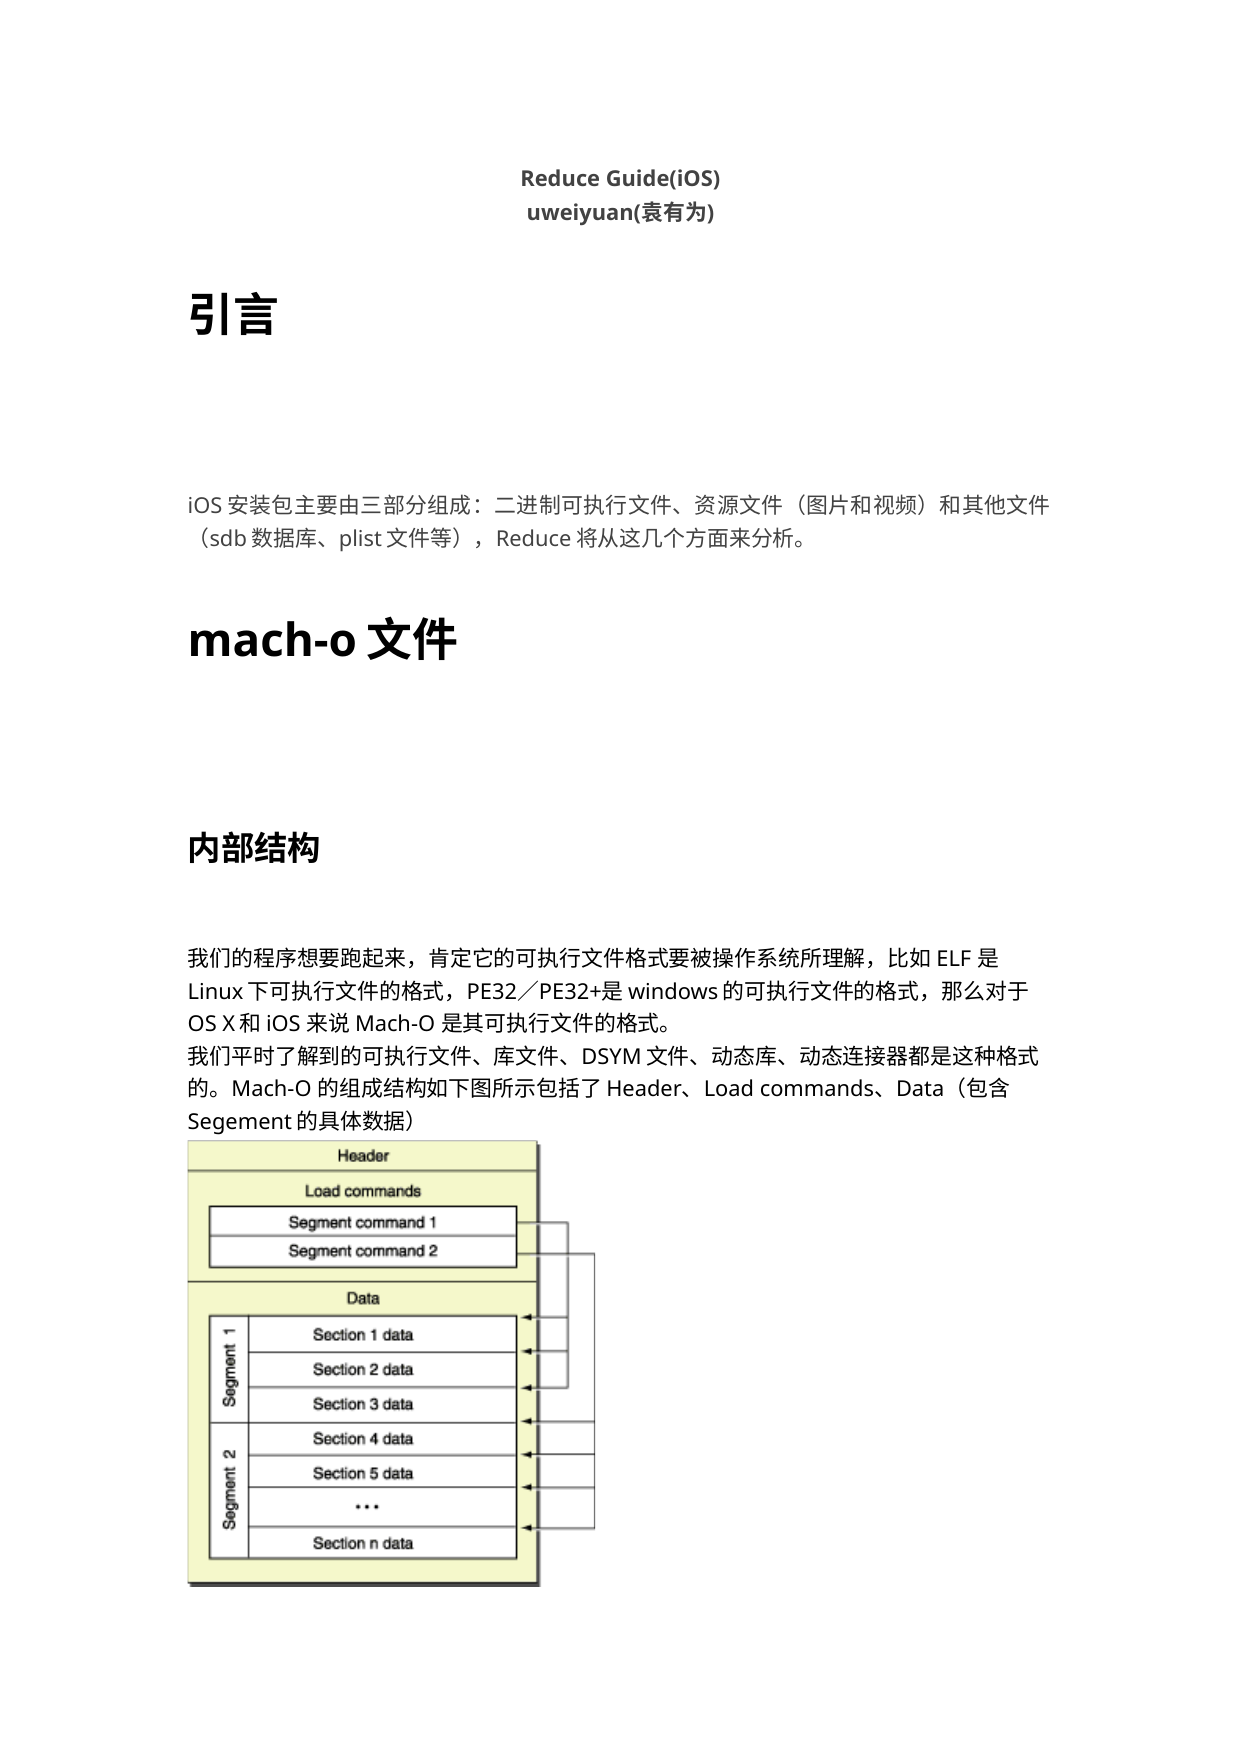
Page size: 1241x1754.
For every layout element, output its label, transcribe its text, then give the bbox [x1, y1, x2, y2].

subtitle mach-o文件 [187, 588, 1053, 686]
subtitle 引言 [187, 262, 1053, 360]
text uweiyuan(袁有为) [187, 194, 1053, 227]
text iOS安装包主要由三部分组成：二进制可执行文件、资源文件（图片和视频）和其他文件（sdb数据库、plist文件等），Reduce将从这几个方面来分析。 [187, 488, 1053, 553]
subtitle 内部结构 [187, 814, 1053, 879]
text 我们平时了解到的可执行文件、库文件、DSYM文件、动态库、动态连接器都是这种格式的。Mach-O 的组成结构如下图所示包括了Header、Load commands、Data（包含Segement的具体数据） [187, 1038, 1053, 1136]
text Reduce Guide(iOS) [187, 162, 1053, 194]
picture [187, 1140, 596, 1587]
text 我们的程序想要跑起来，肯定它的可执行文件格式要被操作系统所理解，比如 ELF 是 Linux下可执行文件的格式，PE32／PE32+是windows的可执行文件的格式，那么对于OS X和iOS 来说 Mach-O 是其可执行文件的格式。 [187, 941, 1053, 1038]
